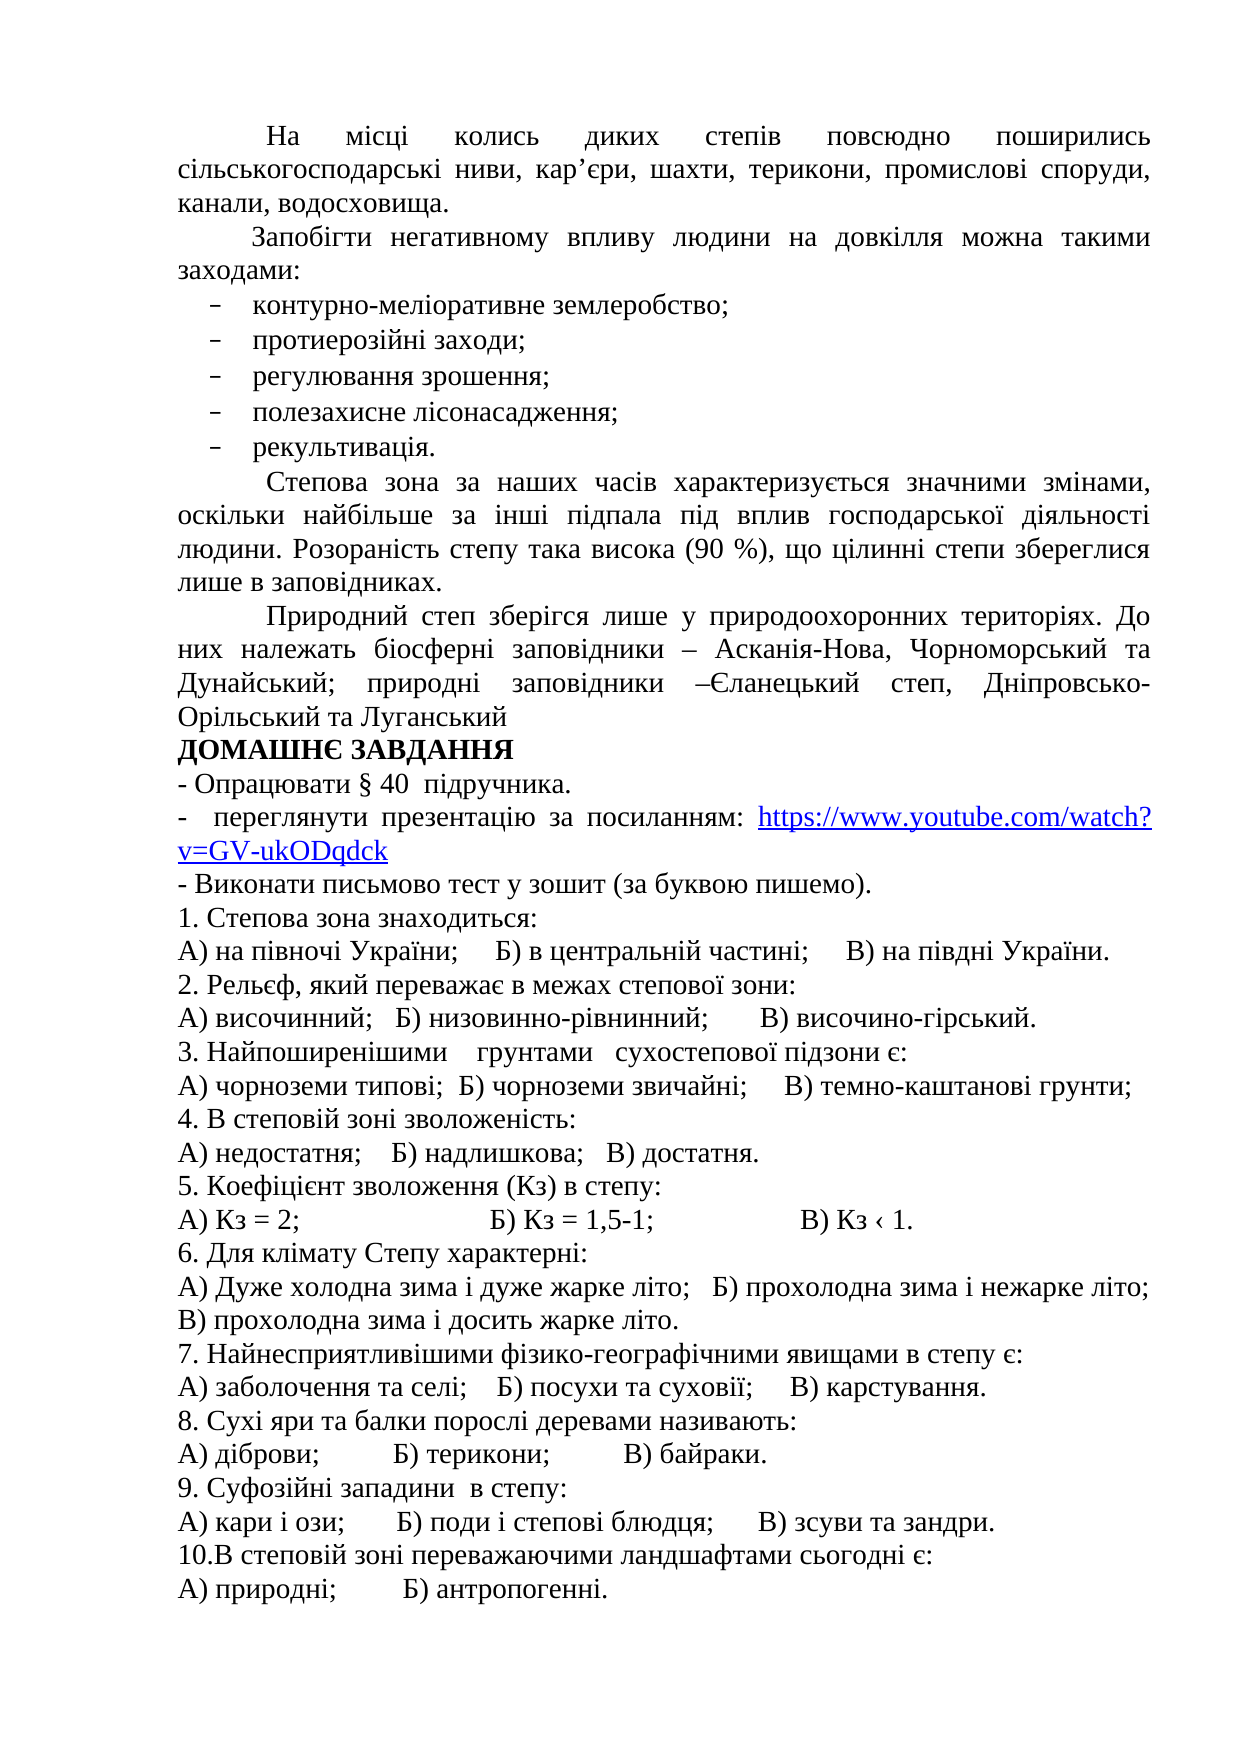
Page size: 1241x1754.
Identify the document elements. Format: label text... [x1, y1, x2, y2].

text - Опрацювати § 40 підручника. [177, 766, 1152, 799]
text А) кари і ози; Б) поди і степові блюдця; В) зсуви та зандри. [177, 1504, 1152, 1537]
text Природний степ зберігся лише у природоохоронних територіях. До них належать біосферні заповідники – Асканія-Нова, Чорноморський та Дунайський; природні заповідники –Єланецький степ, Дніпровсько-Орільський та Луганський [177, 598, 1152, 732]
text А) Кз = 2; Б) Кз = 1,5-1; В) Кз ‹ 1. [177, 1202, 1152, 1235]
text На місці колись диких степів повсюдно поширились сільськогосподарські ниви, кар’єри, шахти, терикони, промислові споруди, канали, водосховища. [177, 118, 1152, 219]
text А) чорноземи типові; Б) чорноземи звичайні; В) темно-каштанові грунти; [177, 1068, 1152, 1101]
text - Виконати письмово тест у зошит (за буквою пишемо). [177, 866, 1152, 900]
text А) природні; Б) антропогенні. [177, 1571, 1152, 1604]
text 8. Сухі яри та балки порослі деревами називають: [177, 1403, 1152, 1437]
text 2. Рельєф, який переважає в межах степової зони: [177, 967, 1152, 1001]
text Степова зона за наших часів характеризується значними змінами, оскільки найбільше за інші підпала під вплив господарської діяльності людини. Розораність степу така висока (90 %), що цілинні степи збереглися лише в заповідниках. [177, 464, 1152, 598]
text 1. Степова зона знаходиться: [177, 900, 1152, 933]
text 4. В степовій зоні зволоженість: [177, 1101, 1152, 1135]
text Запобігти негативному впливу людини на довкілля можна такими заходами: [177, 219, 1152, 286]
list протиерозійні заходи; [208, 321, 1152, 357]
text 9. Суфозійні западини в степу: [177, 1470, 1152, 1504]
text А) на півночі України; Б) в центральній частині; В) на півдні України. [177, 933, 1152, 967]
text 3. Найпоширенішими грунтами сухостепової підзони є: [177, 1034, 1152, 1068]
text А) заболочення та селі; Б) посухи та суховії; В) карстування. [177, 1369, 1152, 1403]
text А) недостатня; Б) надлишкова; В) достатня. [177, 1135, 1152, 1168]
list рекультивація. [208, 428, 1152, 464]
list полезахисне лісонасадження; [208, 393, 1152, 428]
text А) Дуже холодна зима і дуже жарке літо; Б) прохолодна зима і нежарке літо; [177, 1269, 1152, 1302]
text 7. Найнесприятливішими фізико-географічними явищами в степу є: [177, 1336, 1152, 1369]
list регулювання зрошення; [208, 357, 1152, 393]
text А) діброви; Б) терикони; В) байраки. [177, 1437, 1152, 1470]
text 10.В степовій зоні переважаючими ландшафтами сьогодні є: [177, 1537, 1152, 1571]
text 6. Для клімату Степу характерні: [177, 1235, 1152, 1269]
text А) височинний; Б) низовинно-рівнинний; В) височино-гірський. [177, 1001, 1152, 1034]
list контурно-меліоративне землеробство; [208, 286, 1152, 321]
text В) прохолодна зима і досить жарке літо. [177, 1302, 1152, 1336]
text ДОМАШНЄ ЗАВДАННЯ [177, 732, 1152, 766]
text 5. Коефіцієнт зволоження (Кз) в степу: [177, 1168, 1152, 1202]
text - переглянути презентацію за посиланням: https://www.youtube.com/watch?v=GV-ukODqdck [177, 799, 1152, 866]
